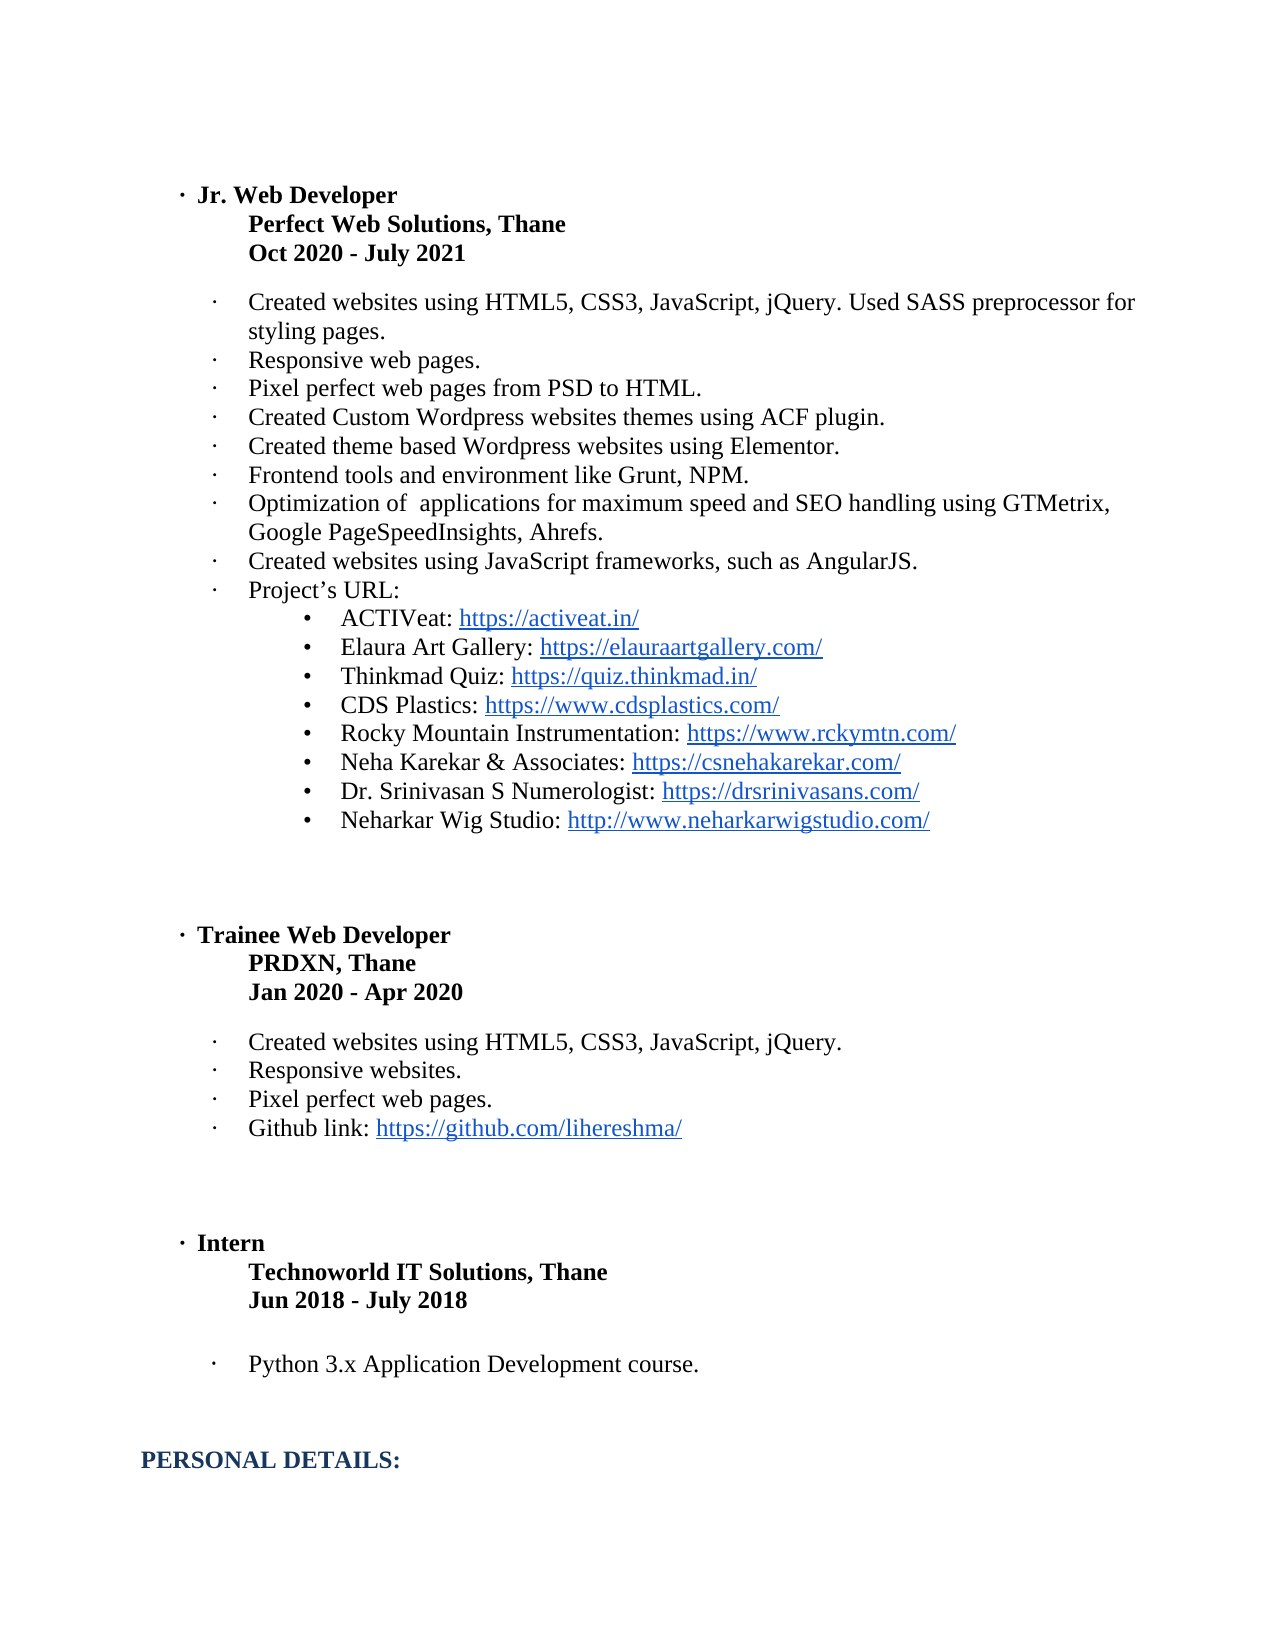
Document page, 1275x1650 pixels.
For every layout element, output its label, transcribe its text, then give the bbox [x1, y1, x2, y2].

list Dr. Srinivasan S Numerologist: https://drsrinivasans.com/ [303, 776, 1153, 805]
list Created websites using HTML5, CSS3, JavaScript, jQuery. [210, 1027, 1153, 1056]
text Oct 2020 - July 2021 [248, 238, 1153, 266]
list Responsive web pages. [210, 345, 1153, 373]
list Elaura Art Gallery: https://elauraartgallery.com/ [303, 632, 1153, 661]
list Neharkar Wig Studio: http://www.neharkarwigstudio.com/ [303, 805, 1153, 833]
list Thinkmad Quiz: https://quiz.thinkmad.in/ [303, 661, 1153, 690]
list Pixel perfect web pages from PSD to HTML. [210, 373, 1153, 402]
list Python 3.x Application Development course. [210, 1335, 1153, 1386]
text Perfect Web Solutions, Thane [248, 209, 1153, 238]
list Pixel perfect web pages. [210, 1084, 1153, 1113]
text Jun 2018 - July 2018 [248, 1286, 1153, 1314]
list Frontend tools and environment like Grunt, NPM. [210, 460, 1153, 488]
list Optimization of applications for maximum speed and SEO handling using GTMetrix, Google PageSpeedInsights, Ahrefs. [210, 488, 1153, 546]
list Created Custom Wordpress websites themes using ACF plugin. [210, 402, 1153, 431]
list Intern [178, 1228, 1153, 1257]
list CDS Plastics: https://www.cdsplastics.com/ [303, 690, 1153, 718]
list Created theme based Wordpress websites using Elementor. [210, 431, 1153, 460]
list Neha Karekar & Associates: https://csnehakarekar.com/ [303, 747, 1153, 776]
list Trainee Web Developer [178, 920, 1153, 948]
text Technoworld IT Solutions, Thane [248, 1257, 1153, 1286]
list Responsive websites. [210, 1056, 1153, 1084]
subtitle PERSONAL DETAILS: [141, 1445, 1153, 1474]
list Project’s URL: [210, 575, 1153, 603]
text Jan 2020 - Apr 2020 [248, 977, 1153, 1006]
list Created websites using HTML5, CSS3, JavaScript, jQuery. Used SASS preprocessor for styling pages. [210, 287, 1153, 345]
list Jr. Web Developer [178, 180, 1153, 209]
list Github link: https://github.com/lihereshma/ [210, 1113, 1153, 1142]
list ACTIVeat: https://activeat.in/ [303, 603, 1153, 632]
list Rocky Mountain Instrumentation: https://www.rckymtn.com/ [303, 718, 1153, 747]
text PRDXN, Thane [248, 948, 1153, 977]
list Created websites using JavaScript frameworks, such as AngularJS. [210, 546, 1153, 575]
